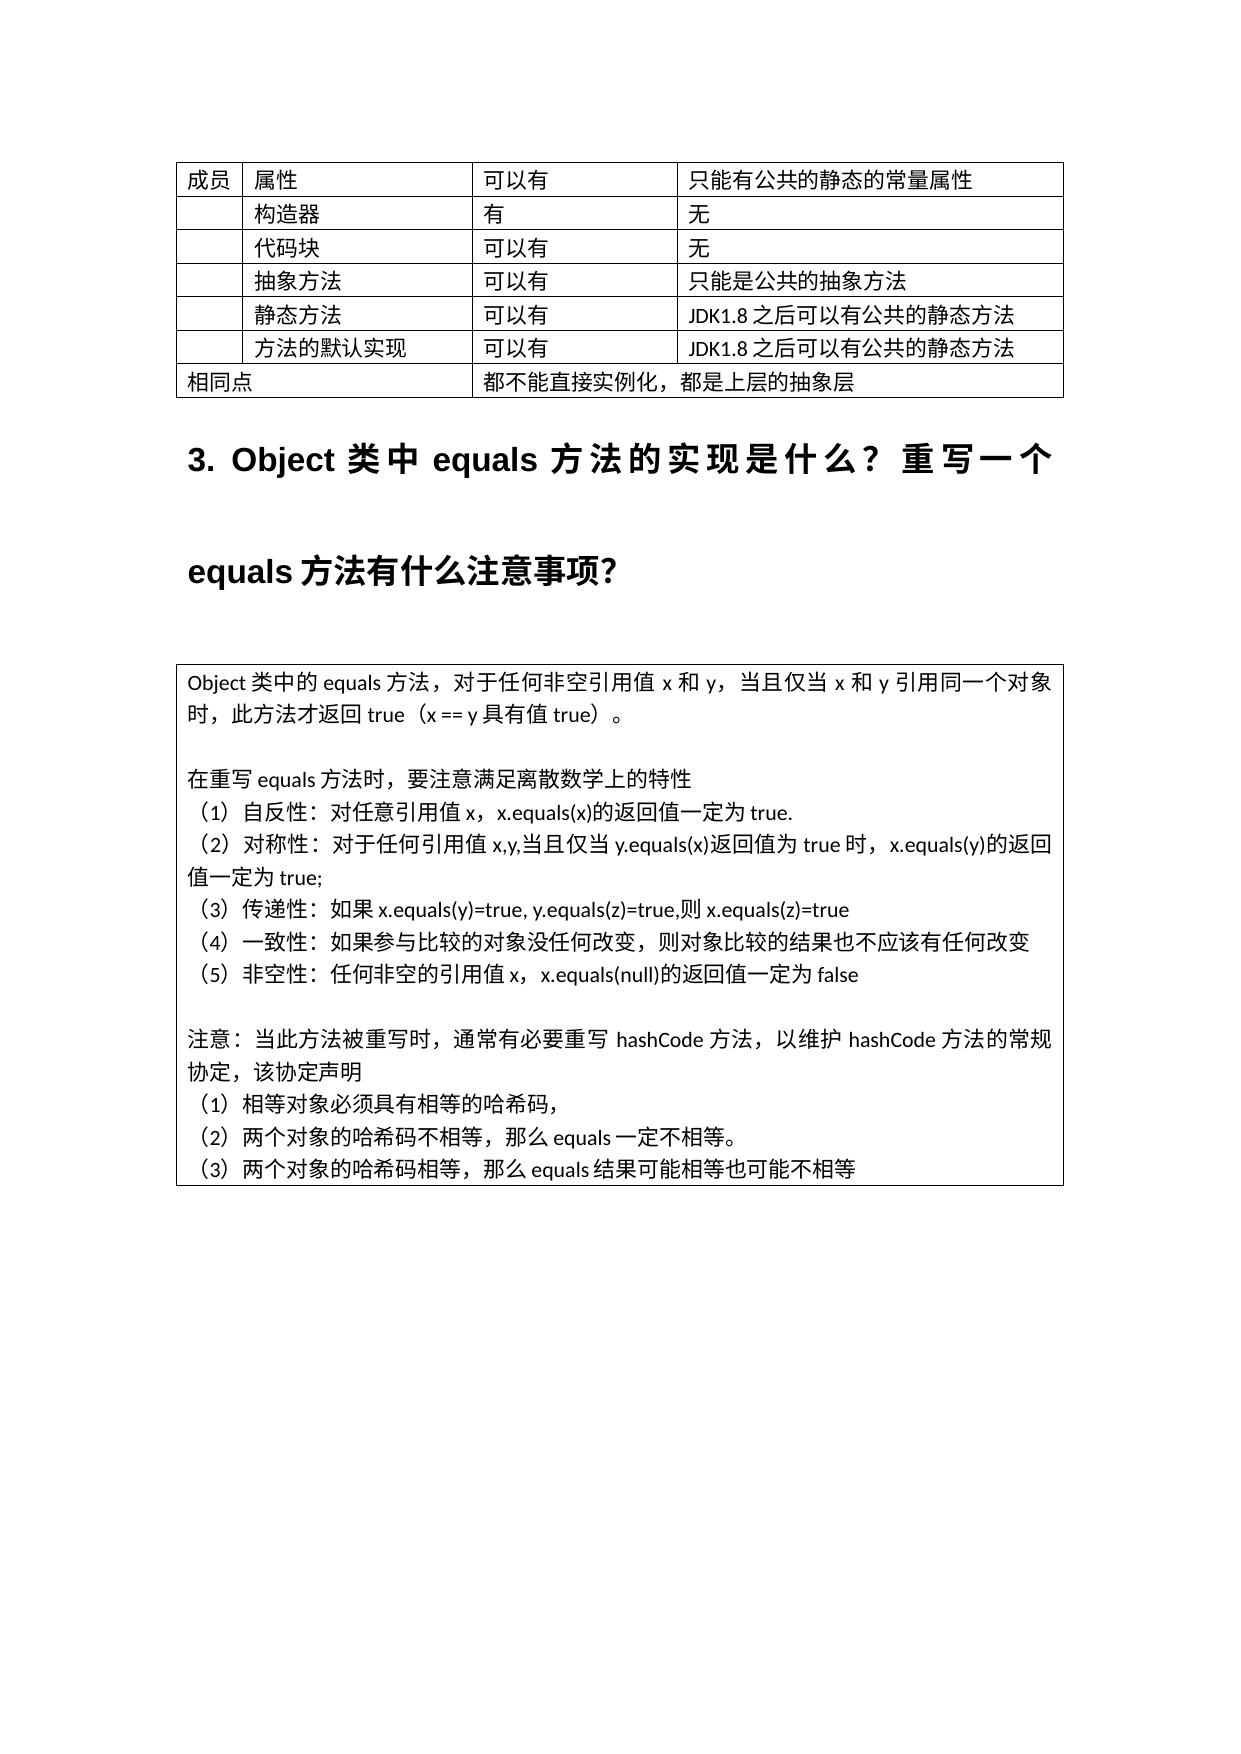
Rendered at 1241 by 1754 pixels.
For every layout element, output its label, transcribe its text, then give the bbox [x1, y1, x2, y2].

table_cell 无 [678, 230, 1063, 263]
table_cell [177, 331, 242, 363]
table_cell [177, 264, 242, 296]
table_cell 可以有 [473, 264, 677, 296]
table_cell 有 [473, 197, 677, 229]
table_cell [177, 197, 242, 229]
table_cell 只能是公共的抽象方法 [678, 264, 1063, 296]
table_cell 可以有 [473, 163, 677, 196]
table_cell 相同点 [177, 364, 472, 397]
table_cell 无 [678, 197, 1063, 229]
table_cell 属性 [243, 163, 472, 196]
table_cell 静态方法 [243, 297, 472, 330]
table_cell 都不能直接实例化，都是上层的抽象层 [473, 364, 1063, 397]
table_cell JDK1.8之后可以有公共的静态方法 [678, 331, 1063, 363]
table_cell [177, 230, 242, 263]
table_cell 只能有公共的静态的常量属性 [678, 163, 1063, 196]
table_cell [177, 297, 242, 330]
table_cell 可以有 [473, 331, 677, 363]
table_cell 代码块 [243, 230, 472, 263]
table_cell 方法的默认实现 [243, 331, 472, 363]
table_cell JDK1.8之后可以有公共的静态方法 [678, 297, 1063, 330]
table_header Object类中的equals方法，对于任何非空引用值 x 和 y，当且仅当 x 和 y 引用同一个对象时，此方法才返回 true（x == y 具有值 true）。 在重写equals方法时，要注意满足离散数学上的特性 （1）自反性：对任意引用值x，x.equals(x)的返回值一定为true. （2）对称性：对于任何引用值x,y,当且仅当y.equals(x)返回值为true时，x.equals(y)的返回值一定为true; （3）传递性：如果x.equals(y)=true, y.equals(z)=true,则x.equals(z)=true （4）一致性：如果参与比较的对象没任何改变，则对象比较的结果也不应该有任何改变 （5）非空性：任何非空的引用值x，x.equals(null)的返回值一定为false 注意：当此方法被重写时，通常有必要重写 hashCode 方法，以维护 hashCode 方法的常规协定，该协定声明 相等对象必须具有相等的哈希码， 两个对象的哈希码不相等，那么equals一定不相等。 两个对象的哈希码相等，那么equals结果可能相等也可能不相等 [177, 665, 1063, 1184]
subtitle Object类中equals方法的实现是什么？重写一个equals方法有什么注意事项？ [187, 425, 1053, 602]
table_cell 构造器 [243, 197, 472, 229]
table_cell 抽象方法 [243, 264, 472, 296]
table_cell 成员 [177, 163, 242, 196]
table_cell 可以有 [473, 297, 677, 330]
table_cell 可以有 [473, 230, 677, 263]
